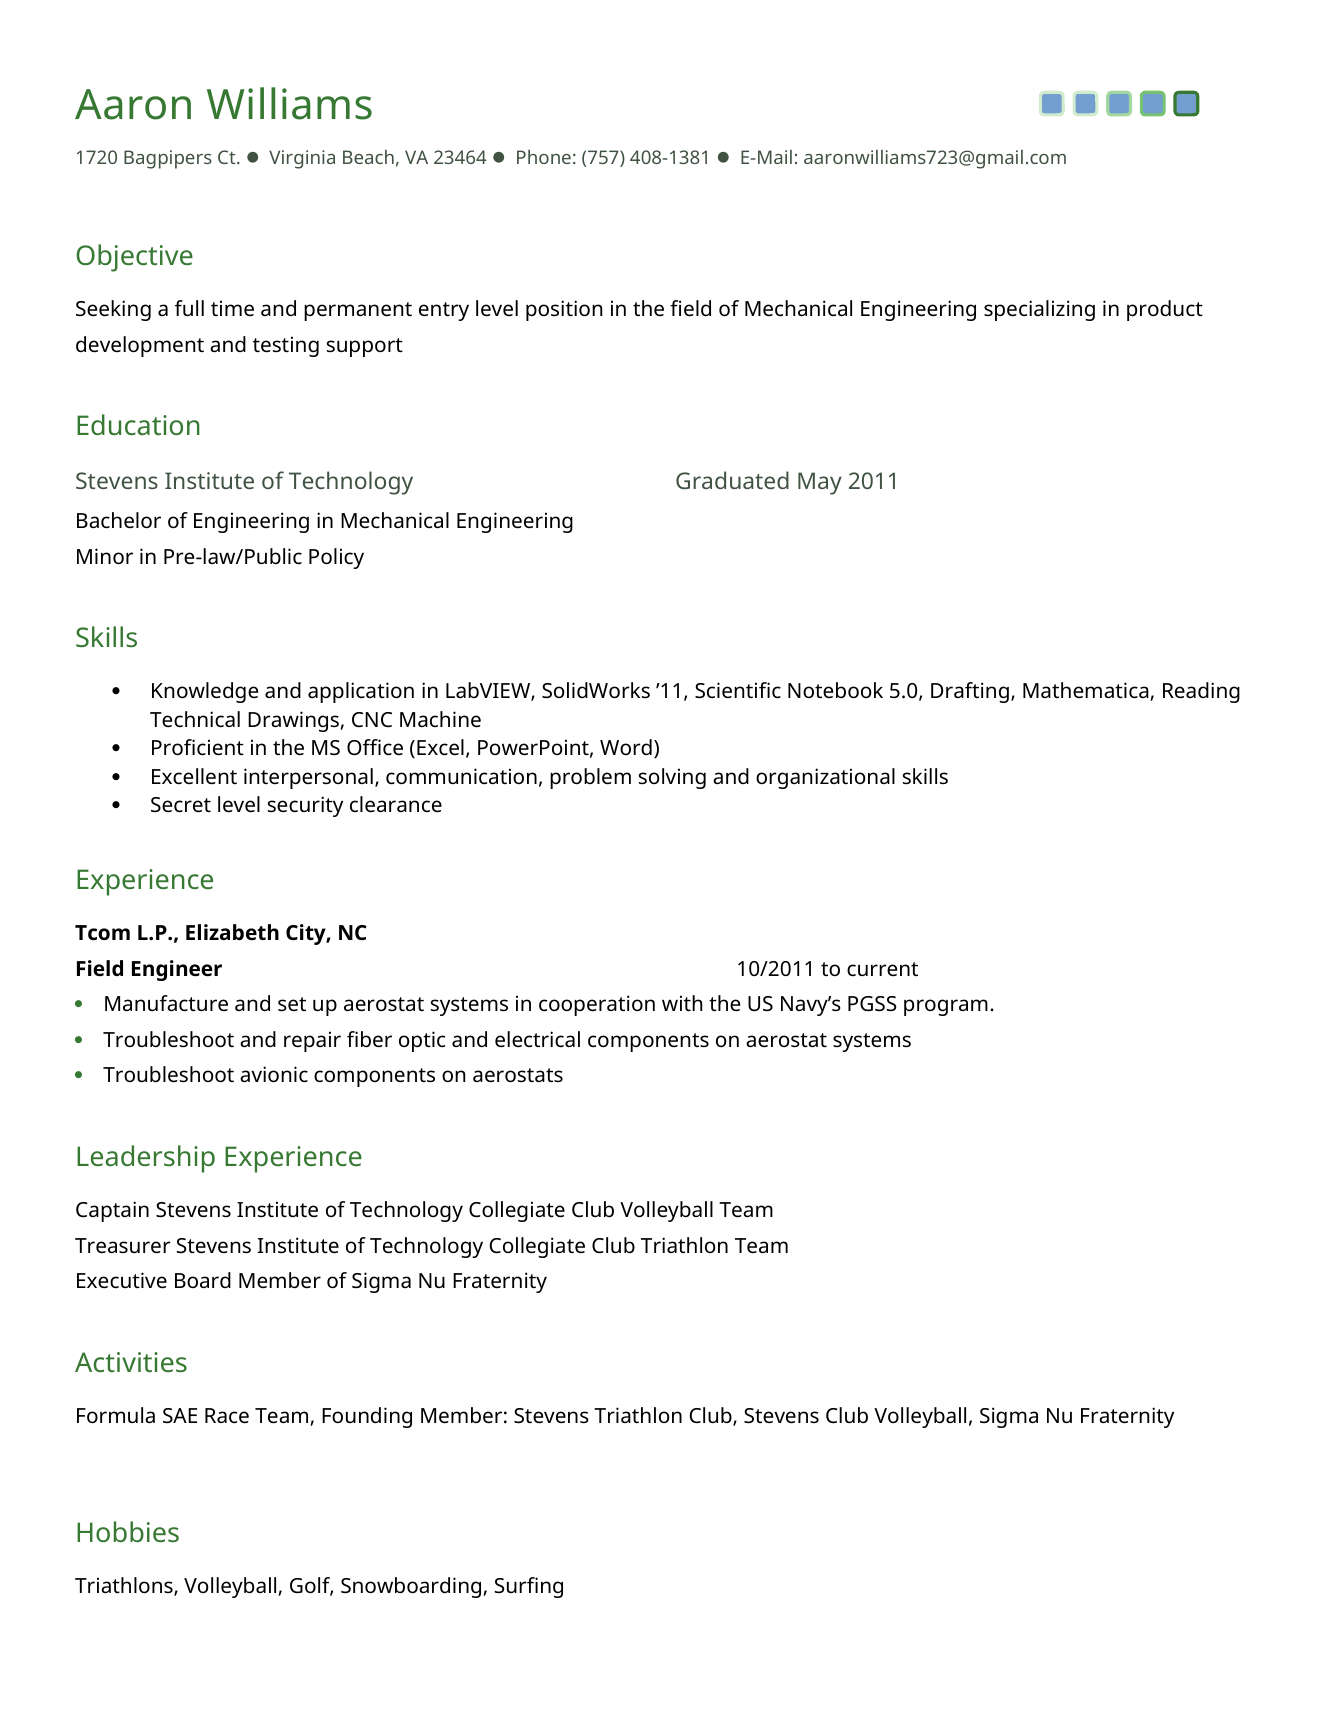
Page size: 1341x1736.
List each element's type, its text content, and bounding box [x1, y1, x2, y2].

subtitle Objective [75, 236, 1266, 273]
text Captain Stevens Institute of Technology Collegiate Club Volleyball Team [75, 1195, 1266, 1224]
text Triathlons, Volleyball, Golf, Snowboarding, Surfing [75, 1572, 1266, 1600]
subtitle Hobbies [75, 1514, 1266, 1551]
subtitle Leadership Experience [75, 1137, 1266, 1174]
subtitle Activities [75, 1343, 1266, 1380]
list Manufacture and set up aerostat systems in cooperation with the US Navy’s PGSS program. [75, 989, 1266, 1018]
text Treasurer Stevens Institute of Technology Collegiate Club Triathlon Team [75, 1231, 1266, 1259]
subtitle Experience [75, 861, 1266, 897]
text Field Engineer 10/2011 to current [75, 954, 1266, 982]
text Formula SAE Race Team, Founding Member: Stevens Triathlon Club, Stevens Club Volleyball, Sigma Nu Fraternity [75, 1401, 1266, 1429]
text Tcom L.P., Elizabeth City, NC [75, 918, 1266, 947]
list Troubleshoot avionic components on aerostats [75, 1060, 1266, 1089]
list Troubleshoot and repair fiber optic and electrical components on aerostat systems [75, 1025, 1266, 1053]
text Executive Board Member of Sigma Nu Fraternity [75, 1266, 1266, 1295]
